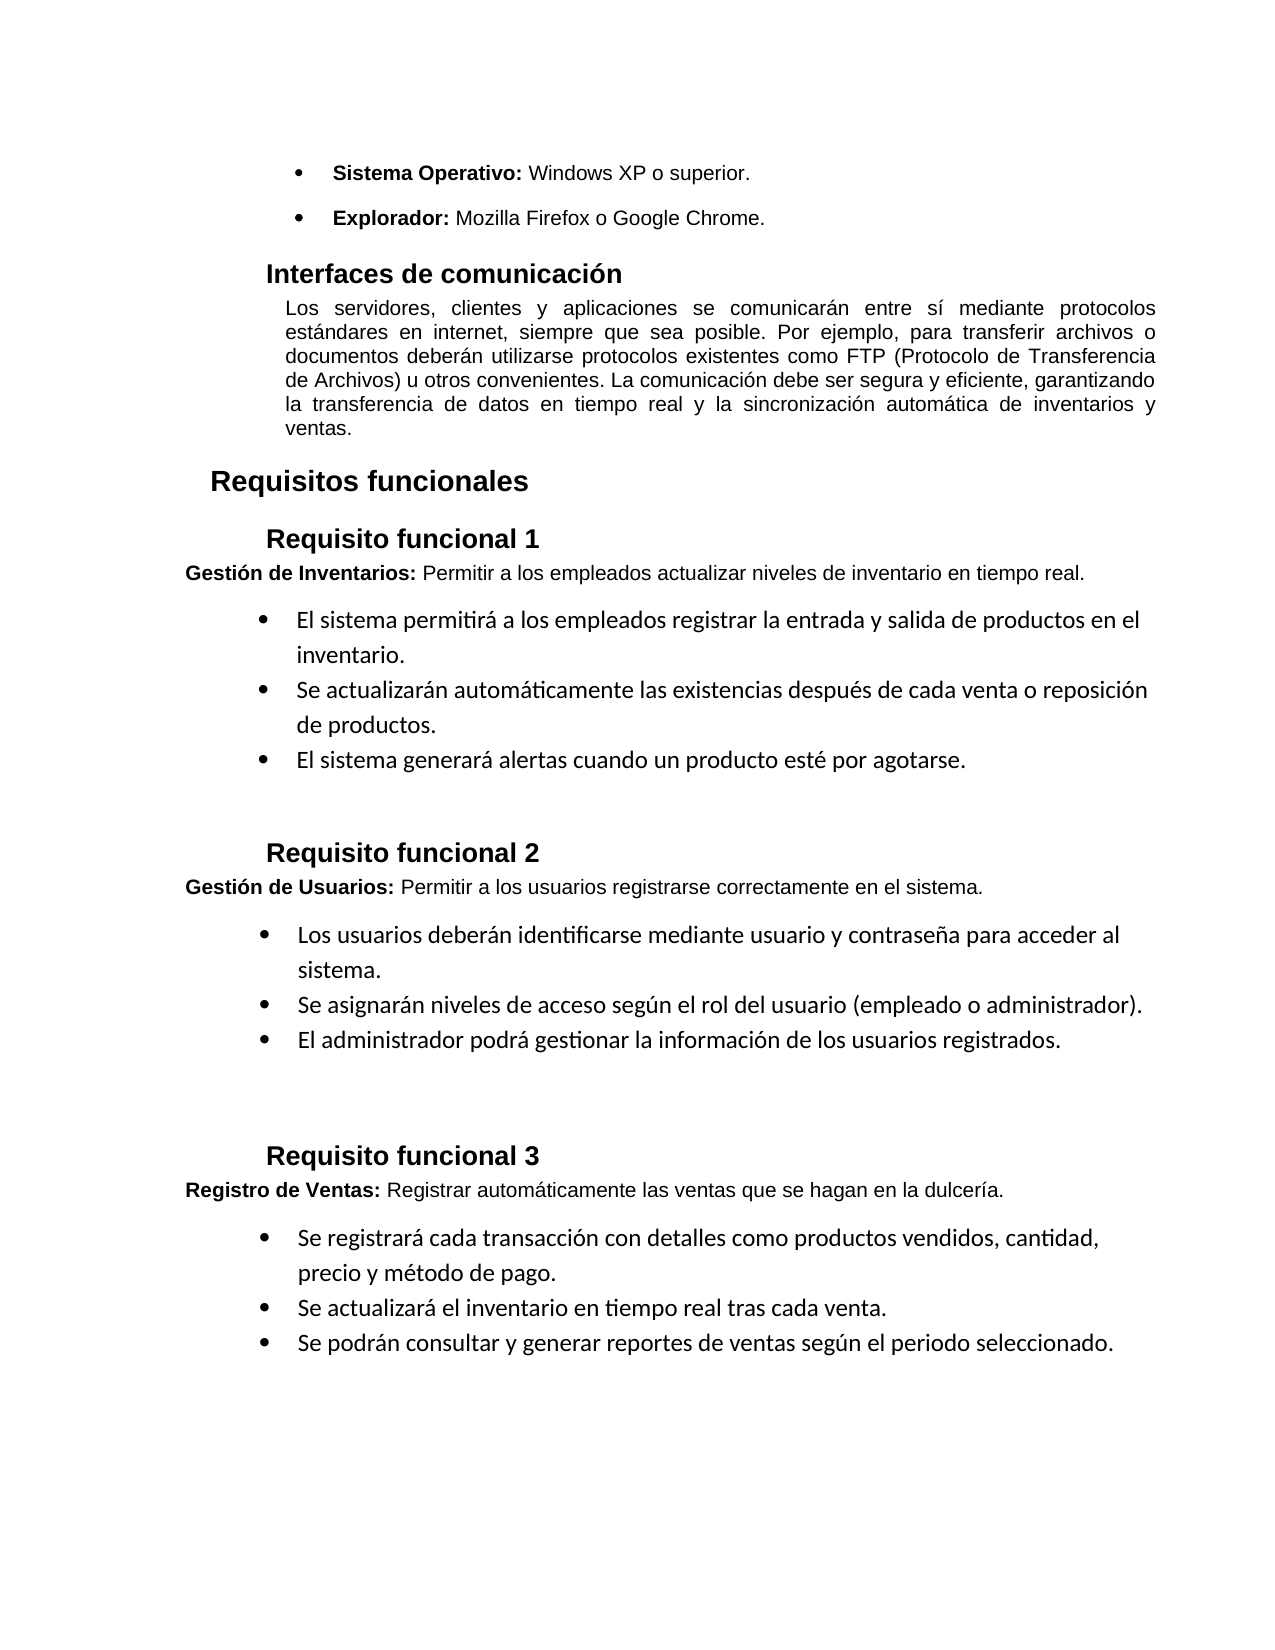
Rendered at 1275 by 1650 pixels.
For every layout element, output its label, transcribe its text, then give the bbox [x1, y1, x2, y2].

list El administrador podrá gestionar la información de los usuarios registrados. [260, 1024, 1157, 1054]
text Registro de Ventas: Registrar automáticamente las ventas que se hagan en la dulcería. [185, 1178, 1157, 1202]
list Los usuarios deberán identificarse mediante usuario y contraseña para acceder al sistema. [260, 919, 1157, 984]
list Se actualizarán automáticamente las existencias después de cada venta o reposición de productos. [259, 674, 1157, 740]
list Sistema Operativo: Windows XP o superior. [295, 161, 1157, 185]
list El sistema permitirá a los empleados registrar la entrada y salida de productos en el inventario. [259, 604, 1157, 670]
list Requisitos funcionales [210, 464, 1157, 498]
list Se actualizará el inventario en tiempo real tras cada venta. [260, 1292, 1157, 1322]
text Gestión de Inventarios: Permitir a los empleados actualizar niveles de inventario en tiempo real. [185, 560, 1157, 584]
list Interfaces de comunicación [266, 258, 1157, 289]
list Se podrán consultar y generar reportes de ventas según el periodo seleccionado. [260, 1327, 1157, 1357]
list Se registrará cada transacción con detalles como productos vendidos, cantidad, precio y método de pago. [260, 1222, 1157, 1287]
list Explorador: Mozilla Firefox o Google Chrome. [295, 205, 1157, 229]
text Gestión de Usuarios: Permitir a los usuarios registrarse correctamente en el sistema. [185, 875, 1157, 899]
list Requisito funcional 2 [266, 837, 1157, 868]
list Requisito funcional 3 [266, 1140, 1157, 1171]
list Requisito funcional 1 [266, 523, 1157, 554]
list Se asignarán niveles de acceso según el rol del usuario (empleado o administrador). [260, 989, 1157, 1019]
list El sistema generará alertas cuando un producto esté por agotarse. [259, 744, 1157, 808]
text Los servidores, clientes y aplicaciones se comunicarán entre sí mediante protocolos estándares en internet, siempre que sea posible. Por ejemplo, para transferir archivos o documentos deberán utilizarse protocolos existentes como FTP (Protocolo de Transferencia de Archivos) u otros convenientes. La comunicación debe ser segura y eficiente, garantizando la transferencia de datos en tiempo real y la sincronización automática de inventarios y ventas. [285, 296, 1157, 439]
